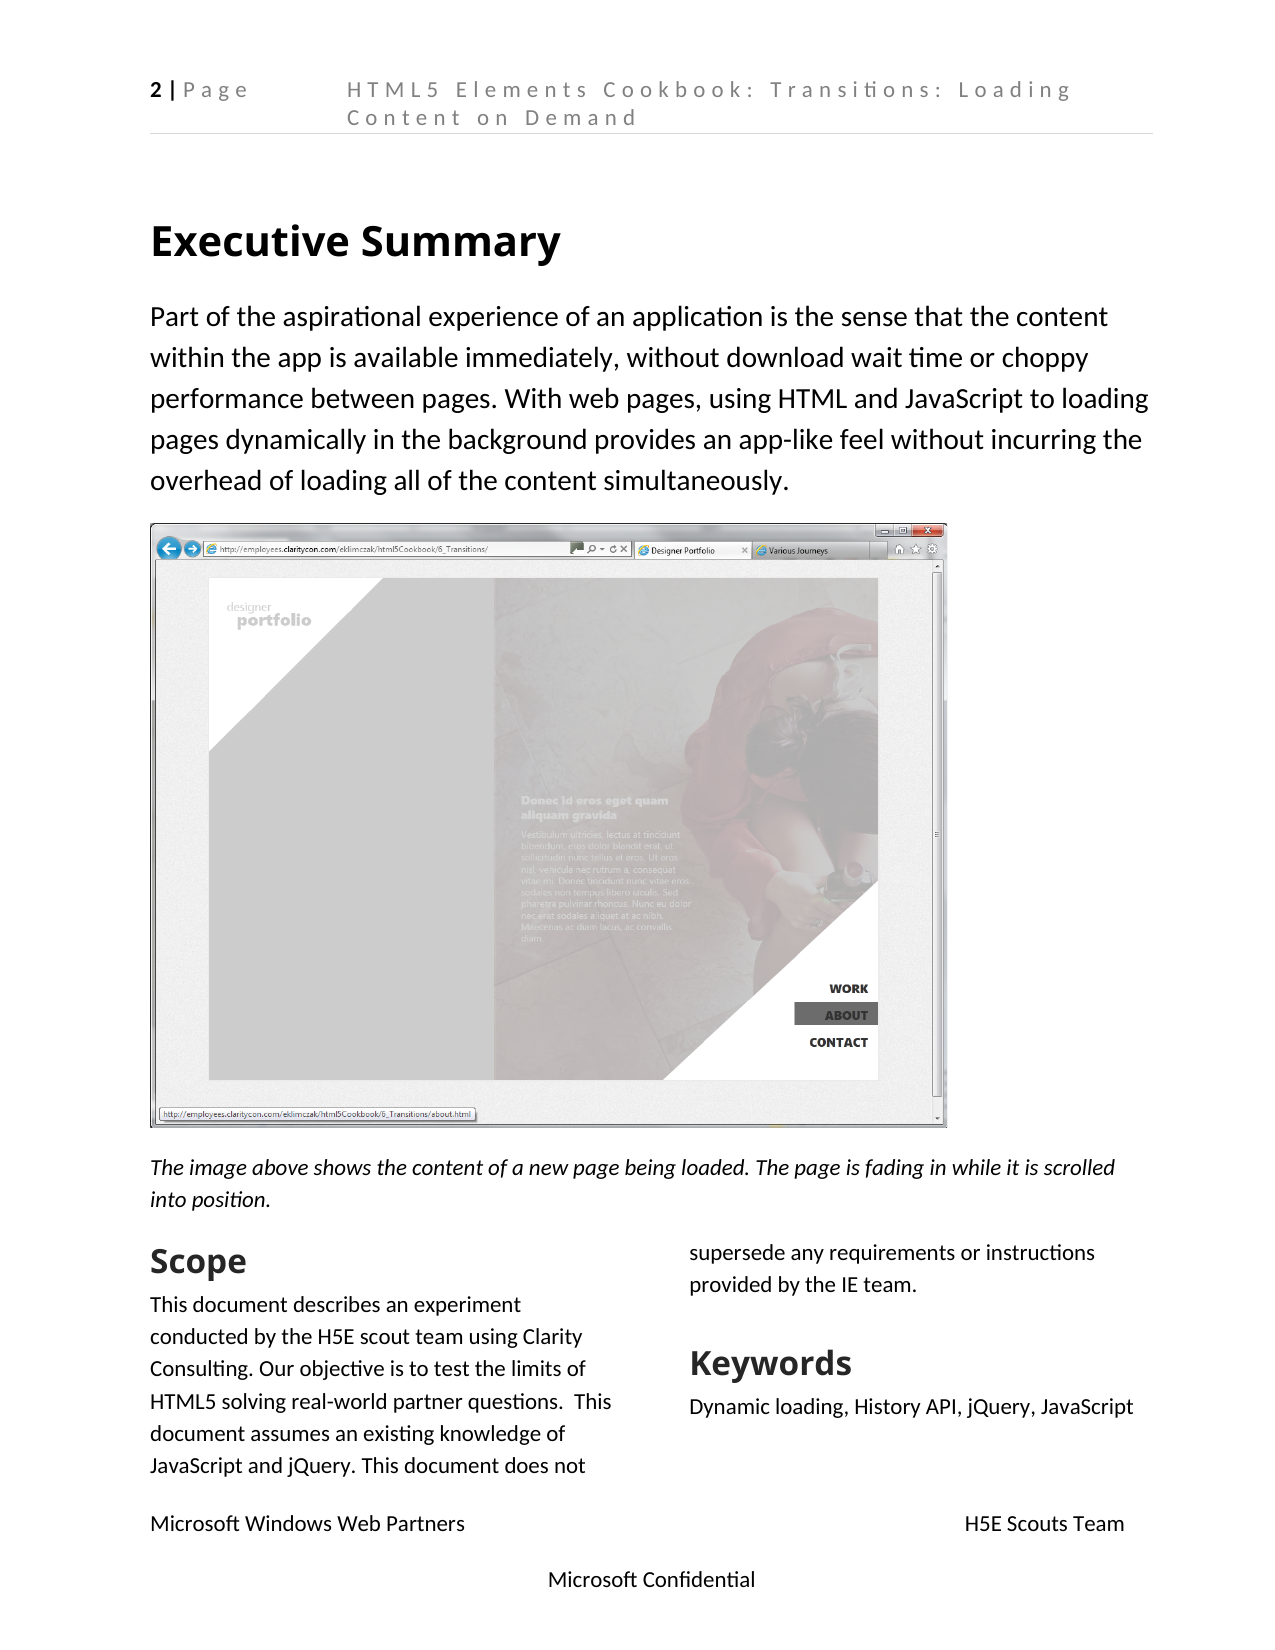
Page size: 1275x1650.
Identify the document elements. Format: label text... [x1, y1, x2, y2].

text Dynamic loading, History API, jQuery, JavaScript [689, 1392, 1153, 1420]
text Part of the aspirational experience of an application is the sense that the content within the app is available immediately, without download wait time or choppy performance between pages. With web pages, using HTML and JavaScript to loading pages dynamically in the background provides an app-like feel without incurring the overhead of loading all of the content simultaneously. [150, 298, 1153, 498]
text This document describes an experiment conducted by the H5E scout team using Clarity Consulting. Our objective is to test the limits of HTML5 solving real-world partner questions. This document assumes an existing knowledge of JavaScript and jQuery. This document does not supersede any requirements or instructions provided by the IE team. [150, 1290, 614, 1479]
subtitle Scope [150, 1238, 614, 1283]
picture [150, 523, 948, 1128]
subtitle Keywords [689, 1340, 1153, 1385]
text This document describes an experiment conducted by the H5E scout team using Clarity Consulting. Our objective is to test the limits of HTML5 solving real-world partner questions. This document assumes an existing knowledge of JavaScript and jQuery. This document does not supersede any requirements or instructions provided by the IE team. [689, 1238, 1153, 1298]
text The image above shows the content of a new page being loaded. The page is fading in while it is scrolled into position. [150, 1153, 1153, 1213]
subtitle Executive Summary [150, 212, 1153, 269]
